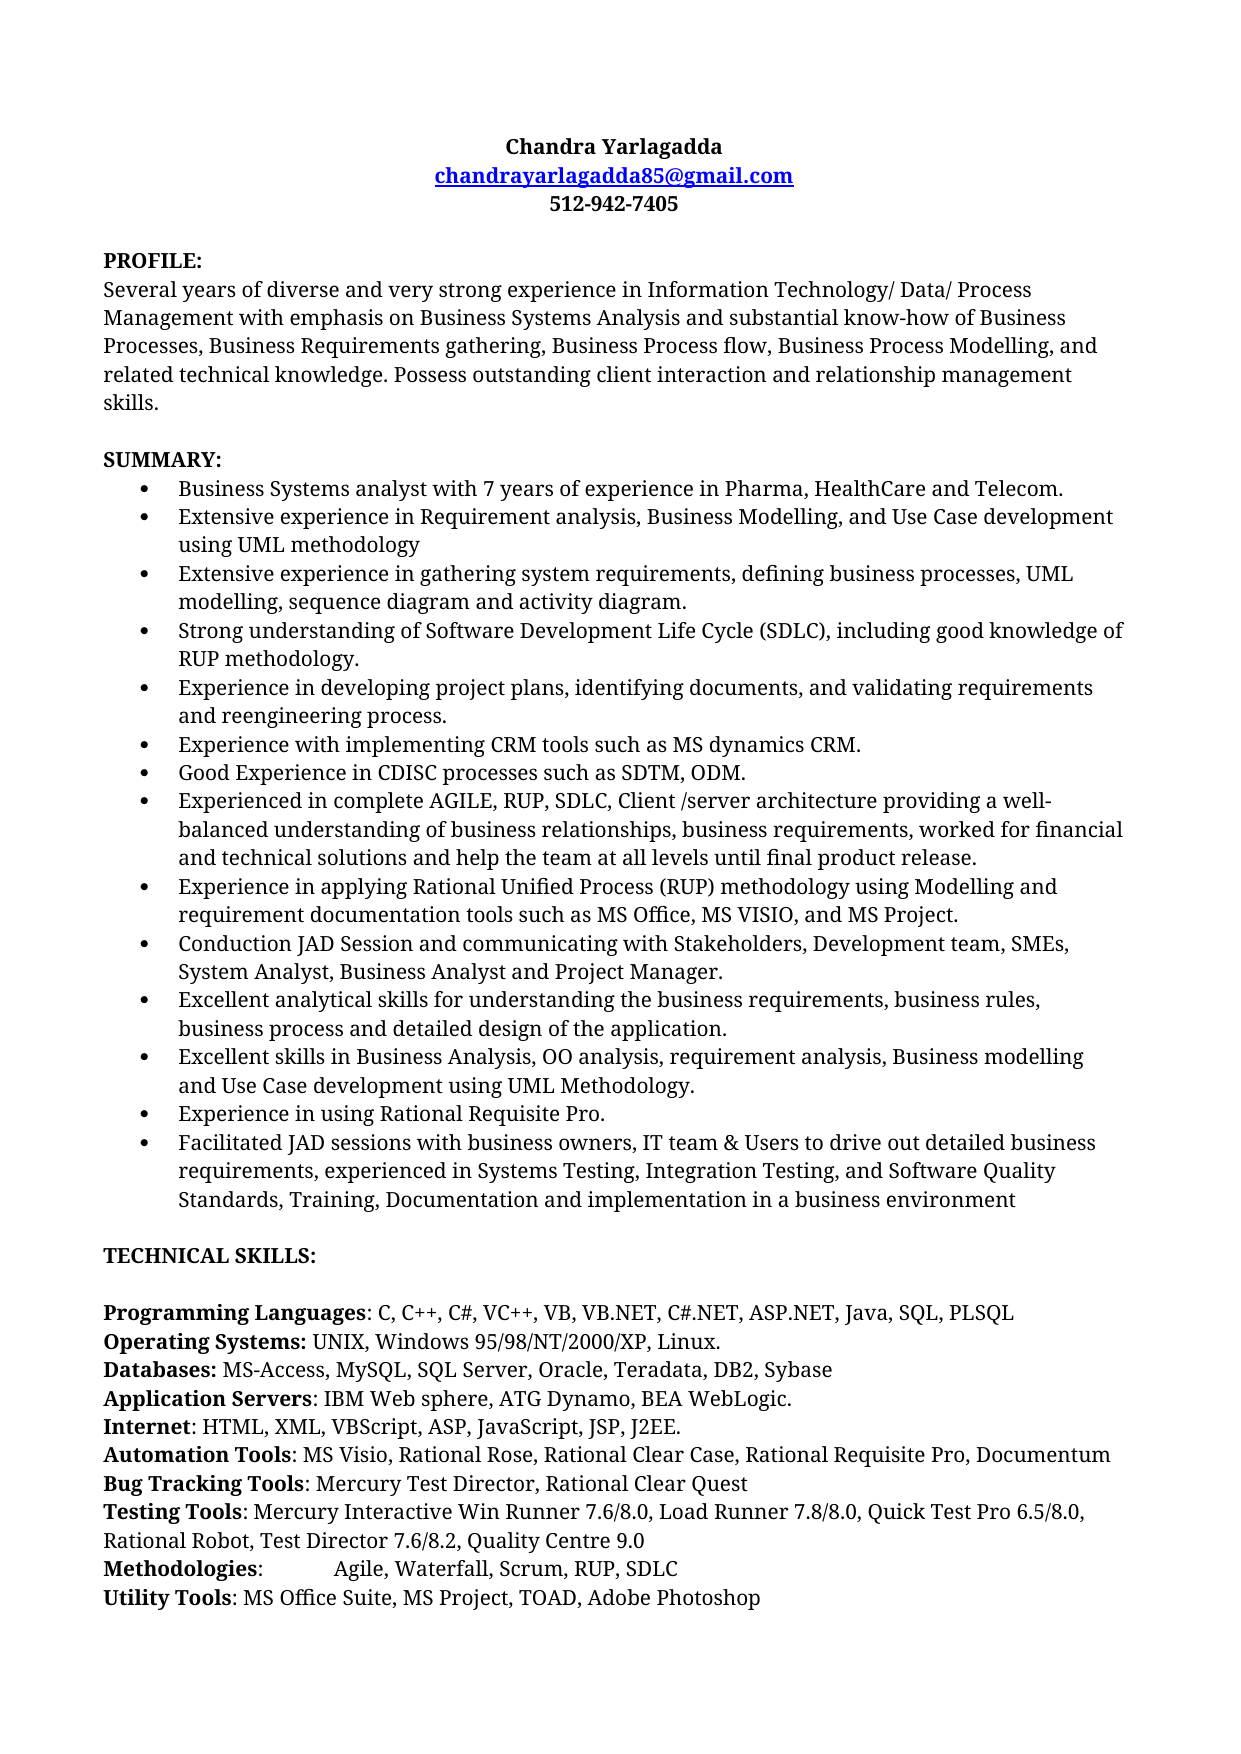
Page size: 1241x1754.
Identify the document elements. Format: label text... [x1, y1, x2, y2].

list Excellent skills in Business Analysis, OO analysis, requirement analysis, Business modelling and Use Case development using UML Methodology. [141, 1042, 1125, 1099]
list Experience in developing project plans, identifying documents, and validating requirements and reengineering process. [141, 673, 1125, 730]
list Business Systems analyst with 7 years of experience in Pharma, HealthCare and Telecom. [141, 474, 1125, 502]
text Operating Systems: UNIX, Windows 95/98/NT/2000/XP, Linux. [103, 1327, 1125, 1355]
text Testing Tools: Mercury Interactive Win Runner 7.6/8.0, Load Runner 7.8/8.0, Quick Test Pro 6.5/8.0, Rational Robot, Test Director 7.6/8.2, Quality Centre 9.0 [103, 1497, 1125, 1554]
list Experienced in complete AGILE, RUP, SDLC, Client /server architecture providing a well-balanced understanding of business relationships, business requirements, worked for financial and technical solutions and help the team at all levels until final product release. [141, 787, 1125, 872]
text Utility Tools: MS Office Suite, MS Project, TOAD, Adobe Photoshop [103, 1583, 1125, 1611]
text TECHNICAL SKILLS: [103, 1242, 1125, 1270]
text Automation Tools: MS Visio, Rational Rose, Rational Clear Case, Rational Requisite Pro, Documentum [103, 1441, 1125, 1469]
list Facilitated JAD sessions with business owners, IT team & Users to drive out detailed business requirements, experienced in Systems Testing, Integration Testing, and Software Quality Standards, Training, Documentation and implementation in a business environment [141, 1128, 1125, 1213]
list Experience in applying Rational Unified Process (RUP) methodology using Modelling and requirement documentation tools such as MS Office, MS VISIO, and MS Project. [141, 872, 1125, 929]
text SUMMARY: [103, 445, 1125, 474]
list Experience in using Rational Requisite Pro. [141, 1099, 1125, 1128]
text Internet: HTML, XML, VBScript, ASP, JavaScript, JSP, J2EE. [103, 1412, 1125, 1441]
text Several years of diverse and very strong experience in Information Technology/ Data/ Process Management with emphasis on Business Systems Analysis and substantial know-how of Business Processes, Business Requirements gathering, Business Process flow, Business Process Modelling, and related technical knowledge. Possess outstanding client interaction and relationship management skills. [103, 275, 1125, 417]
text 512-942-7405 [103, 189, 1125, 218]
text Databases: MS-Access, MySQL, SQL Server, Oracle, Teradata, DB2, Sybase [103, 1355, 1125, 1384]
text Application Servers: IBM Web sphere, ATG Dynamo, BEA WebLogic. [103, 1384, 1125, 1412]
list Excellent analytical skills for understanding the business requirements, business rules, business process and detailed design of the application. [141, 986, 1125, 1042]
text Bug Tracking Tools: Mercury Test Director, Rational Clear Quest [103, 1469, 1125, 1497]
list Conduction JAD Session and communicating with Stakeholders, Development team, SMEs, System Analyst, Business Analyst and Project Manager. [141, 929, 1125, 986]
list Strong understanding of Software Development Life Cycle (SDLC), including good knowledge of RUP methodology. [141, 616, 1125, 673]
list Good Experience in CDISC processes such as SDTM, ODM. [141, 758, 1125, 787]
list Extensive experience in Requirement analysis, Business Modelling, and Use Case development using UML methodology [141, 502, 1125, 559]
list Experience with implementing CRM tools such as MS dynamics CRM. [141, 730, 1125, 758]
text PROFILE: [103, 246, 1125, 275]
text Methodologies: Agile, Waterfall, Scrum, RUP, SDLC [103, 1554, 1125, 1583]
text Chandra Yarlagadda [103, 132, 1125, 161]
list Extensive experience in gathering system requirements, defining business processes, UML modelling, sequence diagram and activity diagram. [141, 559, 1125, 616]
text chandrayarlagadda85@gmail.com [103, 161, 1125, 189]
text Programming Languages: C, C++, C#, VC++, VB, VB.NET, C#.NET, ASP.NET, Java, SQL, PLSQL [103, 1298, 1125, 1327]
